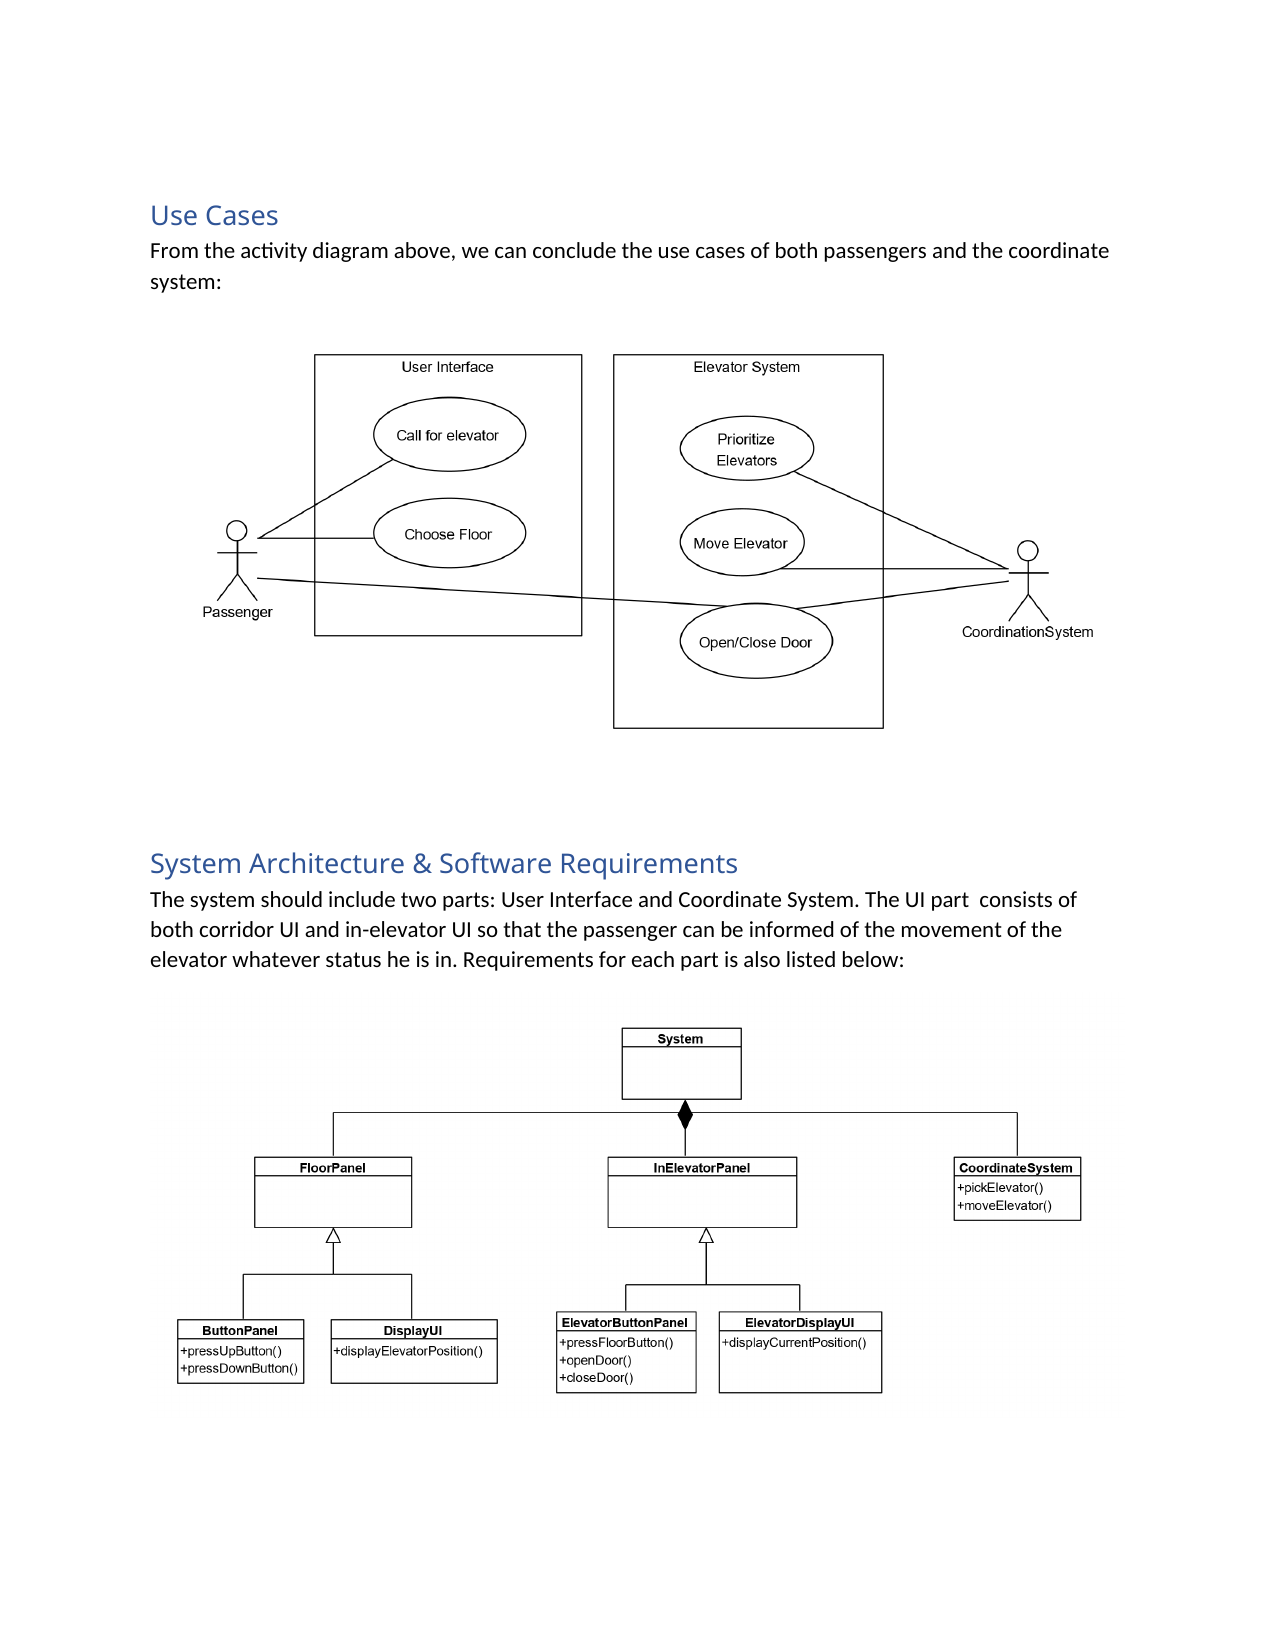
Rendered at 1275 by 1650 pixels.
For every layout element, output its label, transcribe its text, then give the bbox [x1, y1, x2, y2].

picture [150, 992, 1125, 1418]
text From the activity diagram above, we can conclude the use cases of both passengers and the coordinate system: [150, 237, 1125, 295]
text The system should include two parts: User Interface and Coordinate System. The UI part consists of both corridor UI and in-elevator UI so that the passenger can be informed of the movement of the elevator whatever status he is in. Requirements for each part is also listed below: [150, 885, 1125, 973]
picture [150, 313, 1125, 780]
subtitle Use Cases [150, 197, 1125, 234]
subtitle System Architecture & Software Requirements [150, 845, 1125, 882]
